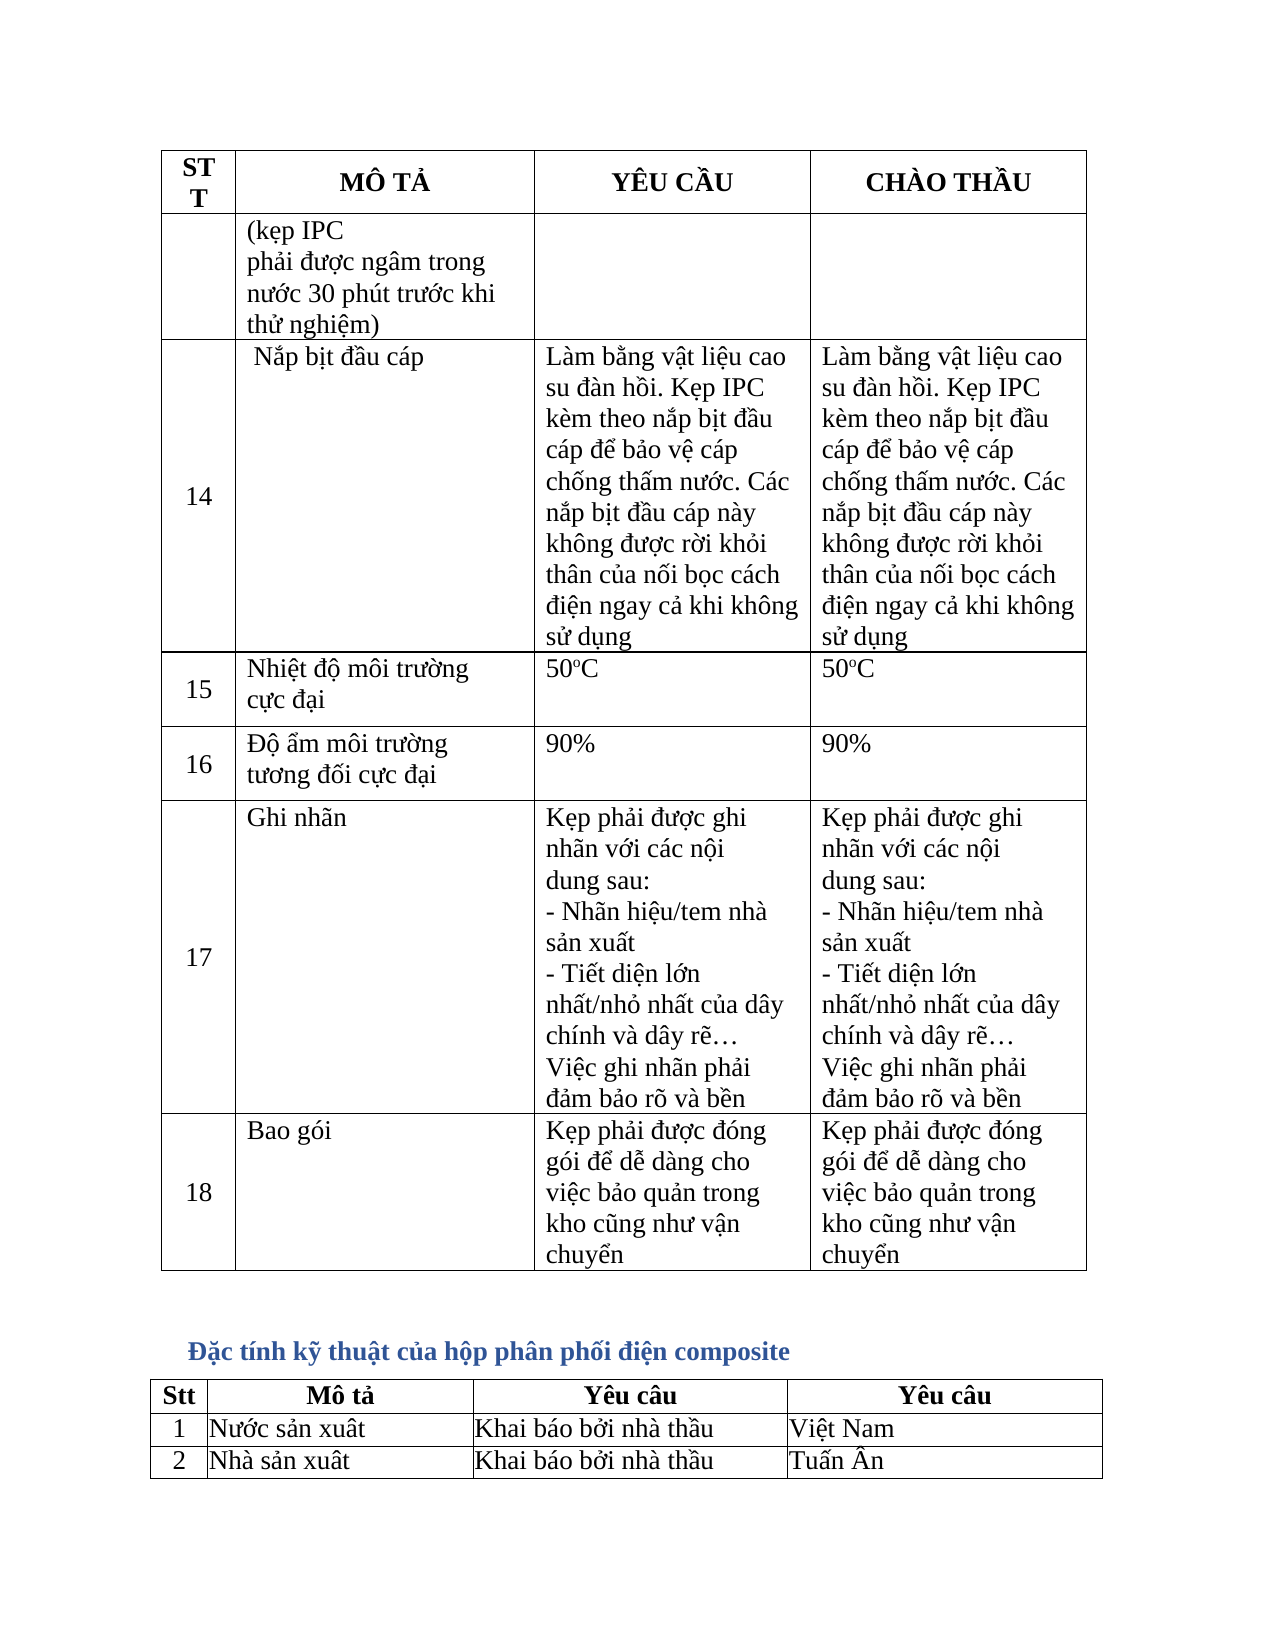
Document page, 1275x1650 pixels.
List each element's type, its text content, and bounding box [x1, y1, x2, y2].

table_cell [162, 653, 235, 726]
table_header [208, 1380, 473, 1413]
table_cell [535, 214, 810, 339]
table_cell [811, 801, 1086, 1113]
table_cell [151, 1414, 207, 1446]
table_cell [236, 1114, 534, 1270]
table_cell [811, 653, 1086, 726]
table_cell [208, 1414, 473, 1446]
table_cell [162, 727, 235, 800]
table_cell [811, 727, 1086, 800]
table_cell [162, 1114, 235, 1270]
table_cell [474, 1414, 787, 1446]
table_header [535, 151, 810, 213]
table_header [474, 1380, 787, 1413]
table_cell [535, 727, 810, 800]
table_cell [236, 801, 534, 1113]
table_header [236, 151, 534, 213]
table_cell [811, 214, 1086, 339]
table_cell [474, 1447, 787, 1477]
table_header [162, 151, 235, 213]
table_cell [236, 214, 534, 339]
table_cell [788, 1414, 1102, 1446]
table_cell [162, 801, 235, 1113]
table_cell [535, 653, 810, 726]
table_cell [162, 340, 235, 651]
subtitle Đặc tính kỹ thuật của hộp phân phối điện composite [187, 1335, 1125, 1366]
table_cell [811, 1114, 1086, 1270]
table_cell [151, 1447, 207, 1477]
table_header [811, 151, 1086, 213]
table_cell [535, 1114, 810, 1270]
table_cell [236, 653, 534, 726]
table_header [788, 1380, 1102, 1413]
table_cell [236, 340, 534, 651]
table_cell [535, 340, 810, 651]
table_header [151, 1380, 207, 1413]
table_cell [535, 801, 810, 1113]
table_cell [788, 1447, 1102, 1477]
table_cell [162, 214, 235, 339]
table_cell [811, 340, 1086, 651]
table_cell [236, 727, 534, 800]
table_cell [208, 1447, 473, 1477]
